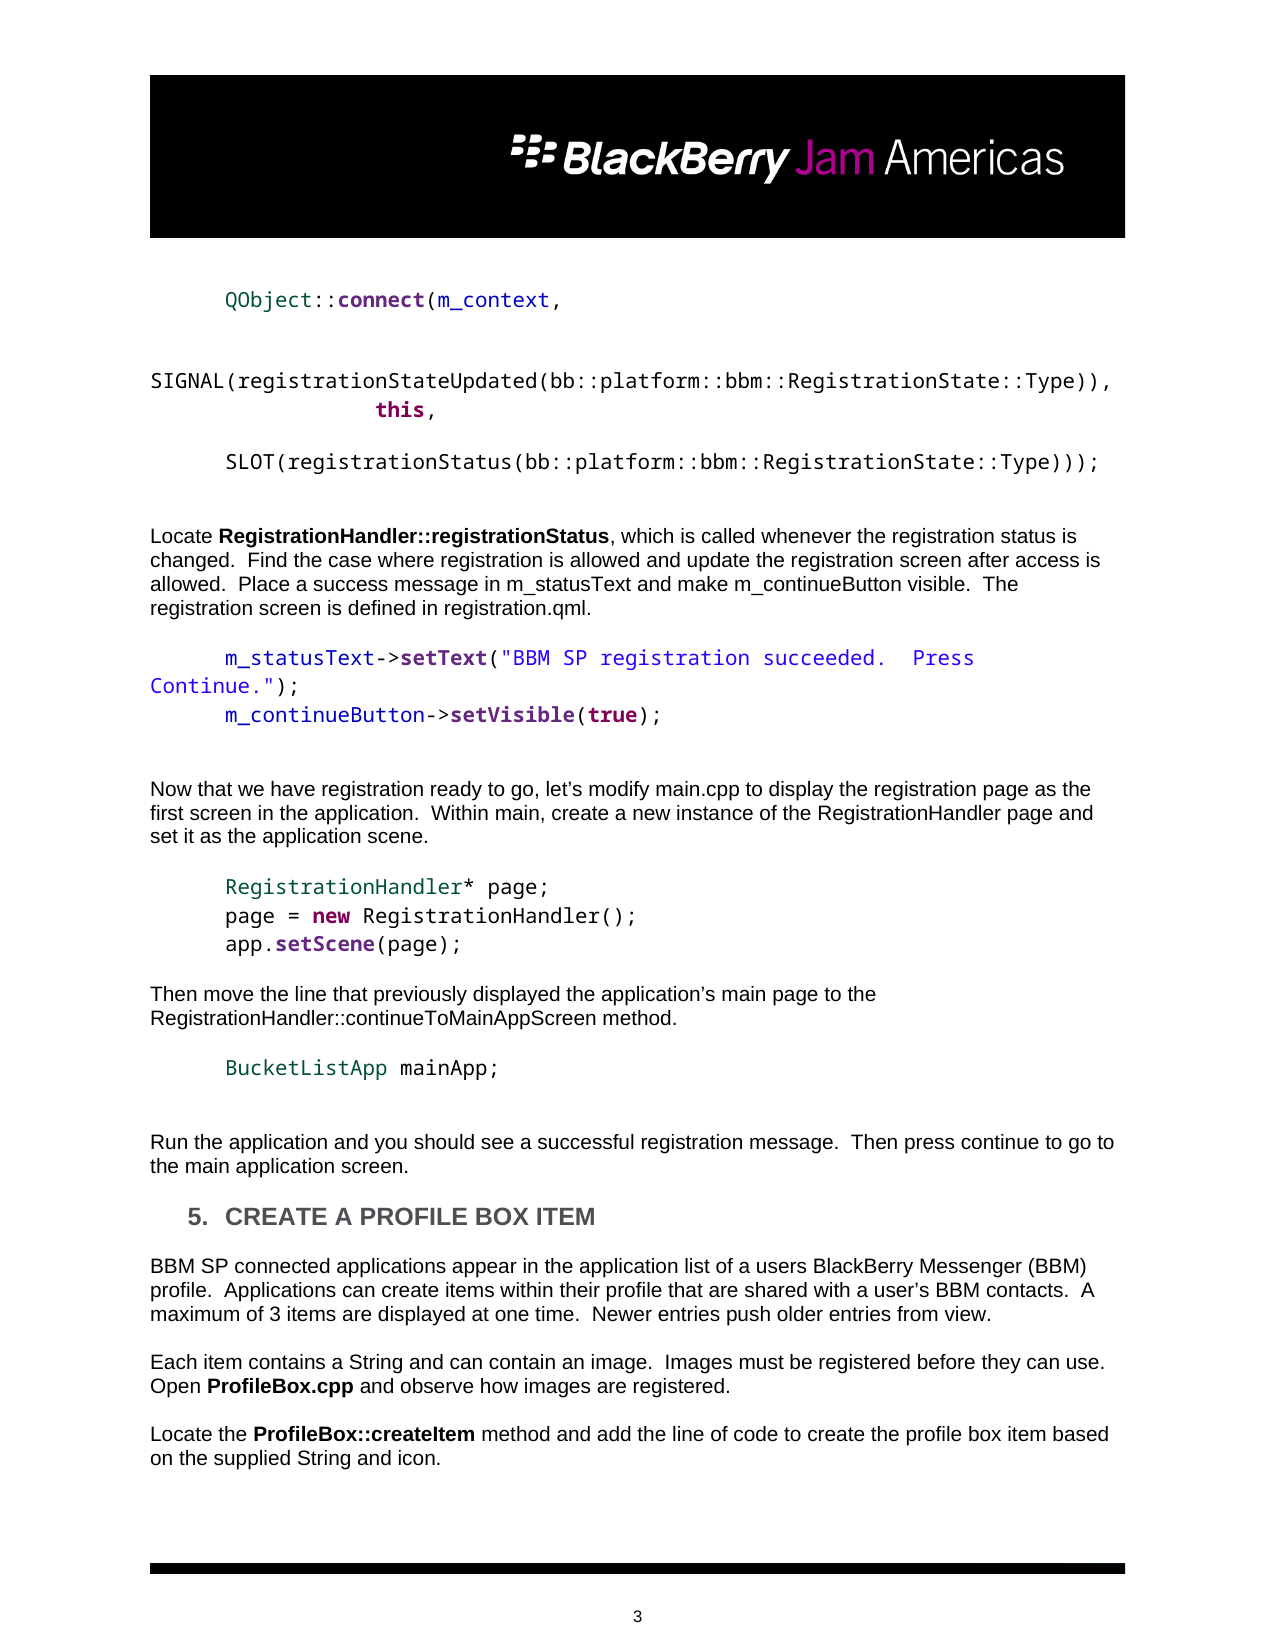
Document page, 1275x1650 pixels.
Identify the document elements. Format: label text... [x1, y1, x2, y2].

text Each item contains a String and can contain an image. Images must be registered before they can use. Open ProfileBox.cpp and observe how images are registered. [150, 1350, 1125, 1398]
text this, [150, 395, 1125, 423]
text Then move the line that previously displayed the application’s main page to the RegistrationHandler::continueToMainAppScreen method. [150, 982, 1125, 1029]
picture [150, 1563, 1125, 1574]
text m_continueButton->setVisible(true); [150, 700, 1125, 728]
picture [150, 75, 1125, 238]
text BucketListApp mainApp; [150, 1053, 1125, 1082]
text page = new RegistrationHandler(); [150, 901, 1125, 929]
text QObject::connect(m_context, [150, 285, 1125, 314]
subtitle Create a profile box item [187, 1202, 1125, 1230]
text Now that we have registration ready to go, let’s modify main.cpp to display the registration page as the first screen in the application. Within main, create a new instance of the RegistrationHandler page and set it as the application scene. [150, 776, 1125, 848]
text SLOT(registrationStatus(bb::platform::bbm::RegistrationState::Type))); [150, 423, 1125, 476]
text app.setScene(page); [150, 929, 1125, 958]
text RegistrationHandler* page; [150, 872, 1125, 901]
text Locate the ProfileBox::createItem method and add the line of code to create the profile box item based on the supplied String and icon. [150, 1422, 1125, 1470]
text BBM SP connected applications appear in the application list of a users BlackBerry Messenger (BBM) profile. Applications can create items within their profile that are shared with a user’s BBM contacts. A maximum of 3 items are displayed at one time. Newer entries push older entries from view. [150, 1254, 1125, 1326]
text SIGNAL(registrationStateUpdated(bb::platform::bbm::RegistrationState::Type)), [150, 314, 1125, 395]
text Locate RegistrationHandler::registrationStatus, which is called whenever the registration status is changed. Find the case where registration is allowed and update the registration screen after access is allowed. Place a success message in m_statusText and make m_continueButton visible. The registration screen is defined in registration.qml. [150, 523, 1125, 619]
text m_statusText->setText("BBM SP registration succeeded. Press Continue."); [150, 643, 1125, 700]
text Run the application and you should see a successful registration message. Then press continue to go to the main application screen. [150, 1130, 1125, 1178]
